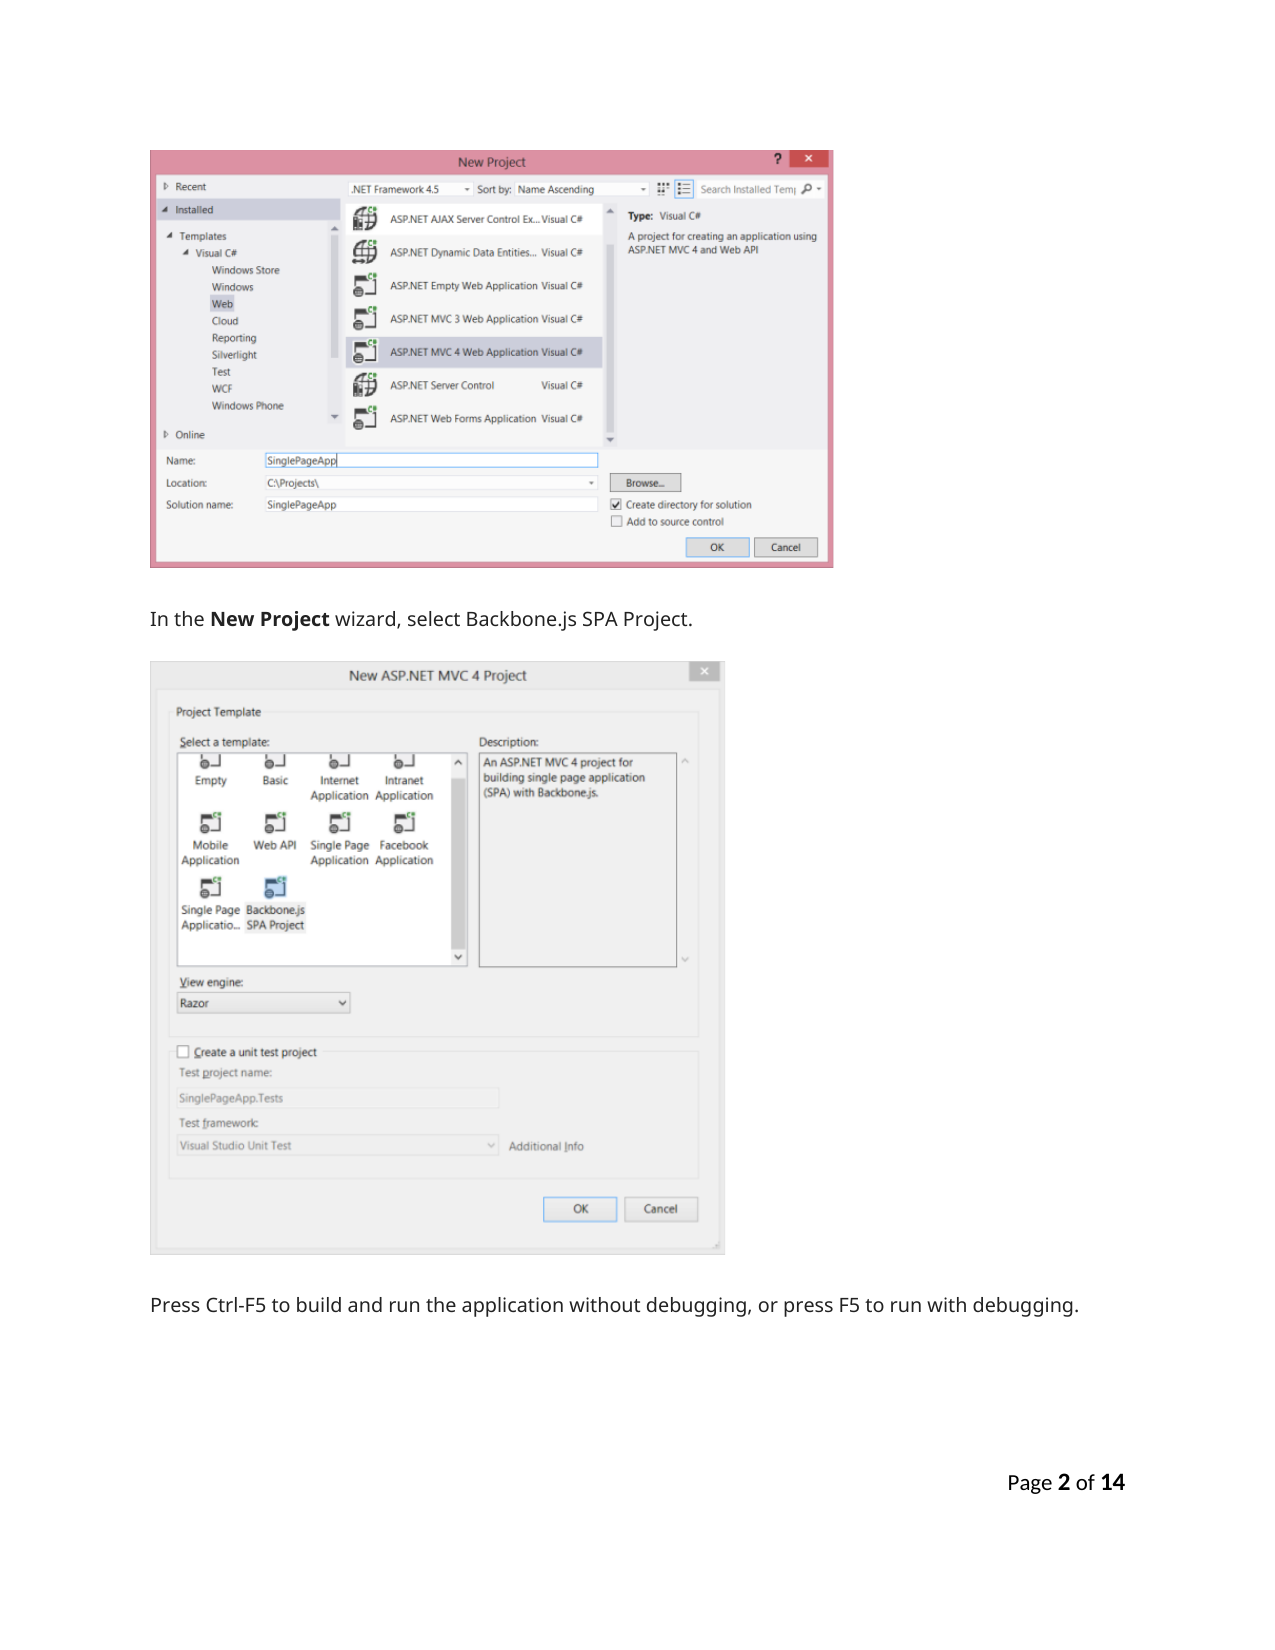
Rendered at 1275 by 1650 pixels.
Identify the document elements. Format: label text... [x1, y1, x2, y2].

text In the New Project wizard, select Backbone.js SPA Project. [150, 597, 1125, 632]
picture [150, 661, 725, 1255]
picture [150, 150, 834, 568]
text Press Ctrl-F5 to build and run the application without debugging, or press F5 to run with debugging. [150, 1283, 1125, 1318]
